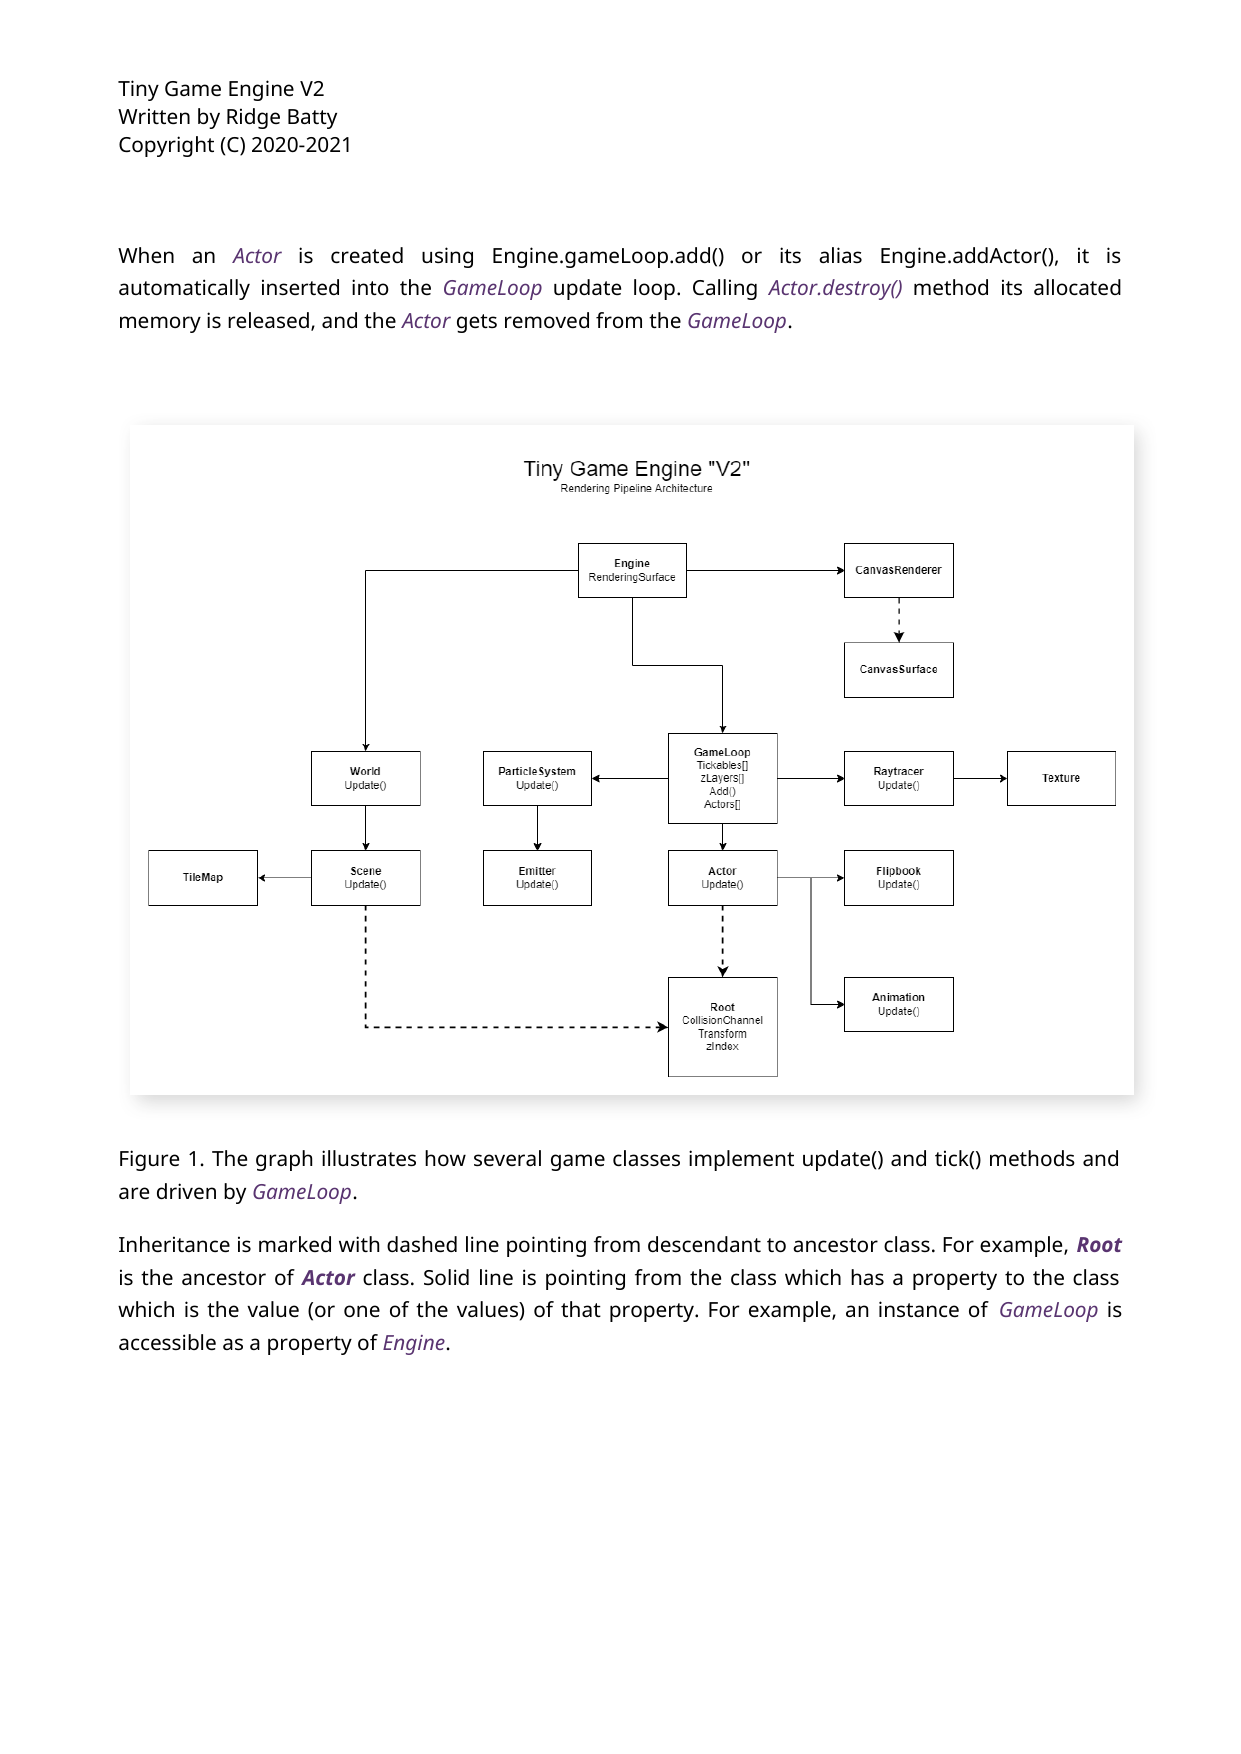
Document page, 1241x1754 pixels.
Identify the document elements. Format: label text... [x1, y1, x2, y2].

picture [130, 425, 1134, 1095]
text Inheritance is marked with dashed line pointing from descendant to ancestor class. For example, Root is the ancestor of Actor class. Solid line is pointing from the class which has a property to the class which is the value (or one of the values) of that property. For example, an instance of GameLoop is accessible as a property of Engine. [118, 1230, 1122, 1357]
text When an Actor is created using Engine.gameLoop.add() or its alias Engine.addActor(), it is automatically inserted into the GameLoop update loop. Calling Actor.destroy() method its allocated memory is released, and the Actor gets removed from the GameLoop. [118, 241, 1122, 334]
text Figure 1. The graph illustrates how several game classes implement update() and tick() methods and are driven by GameLoop. [118, 1144, 1122, 1205]
